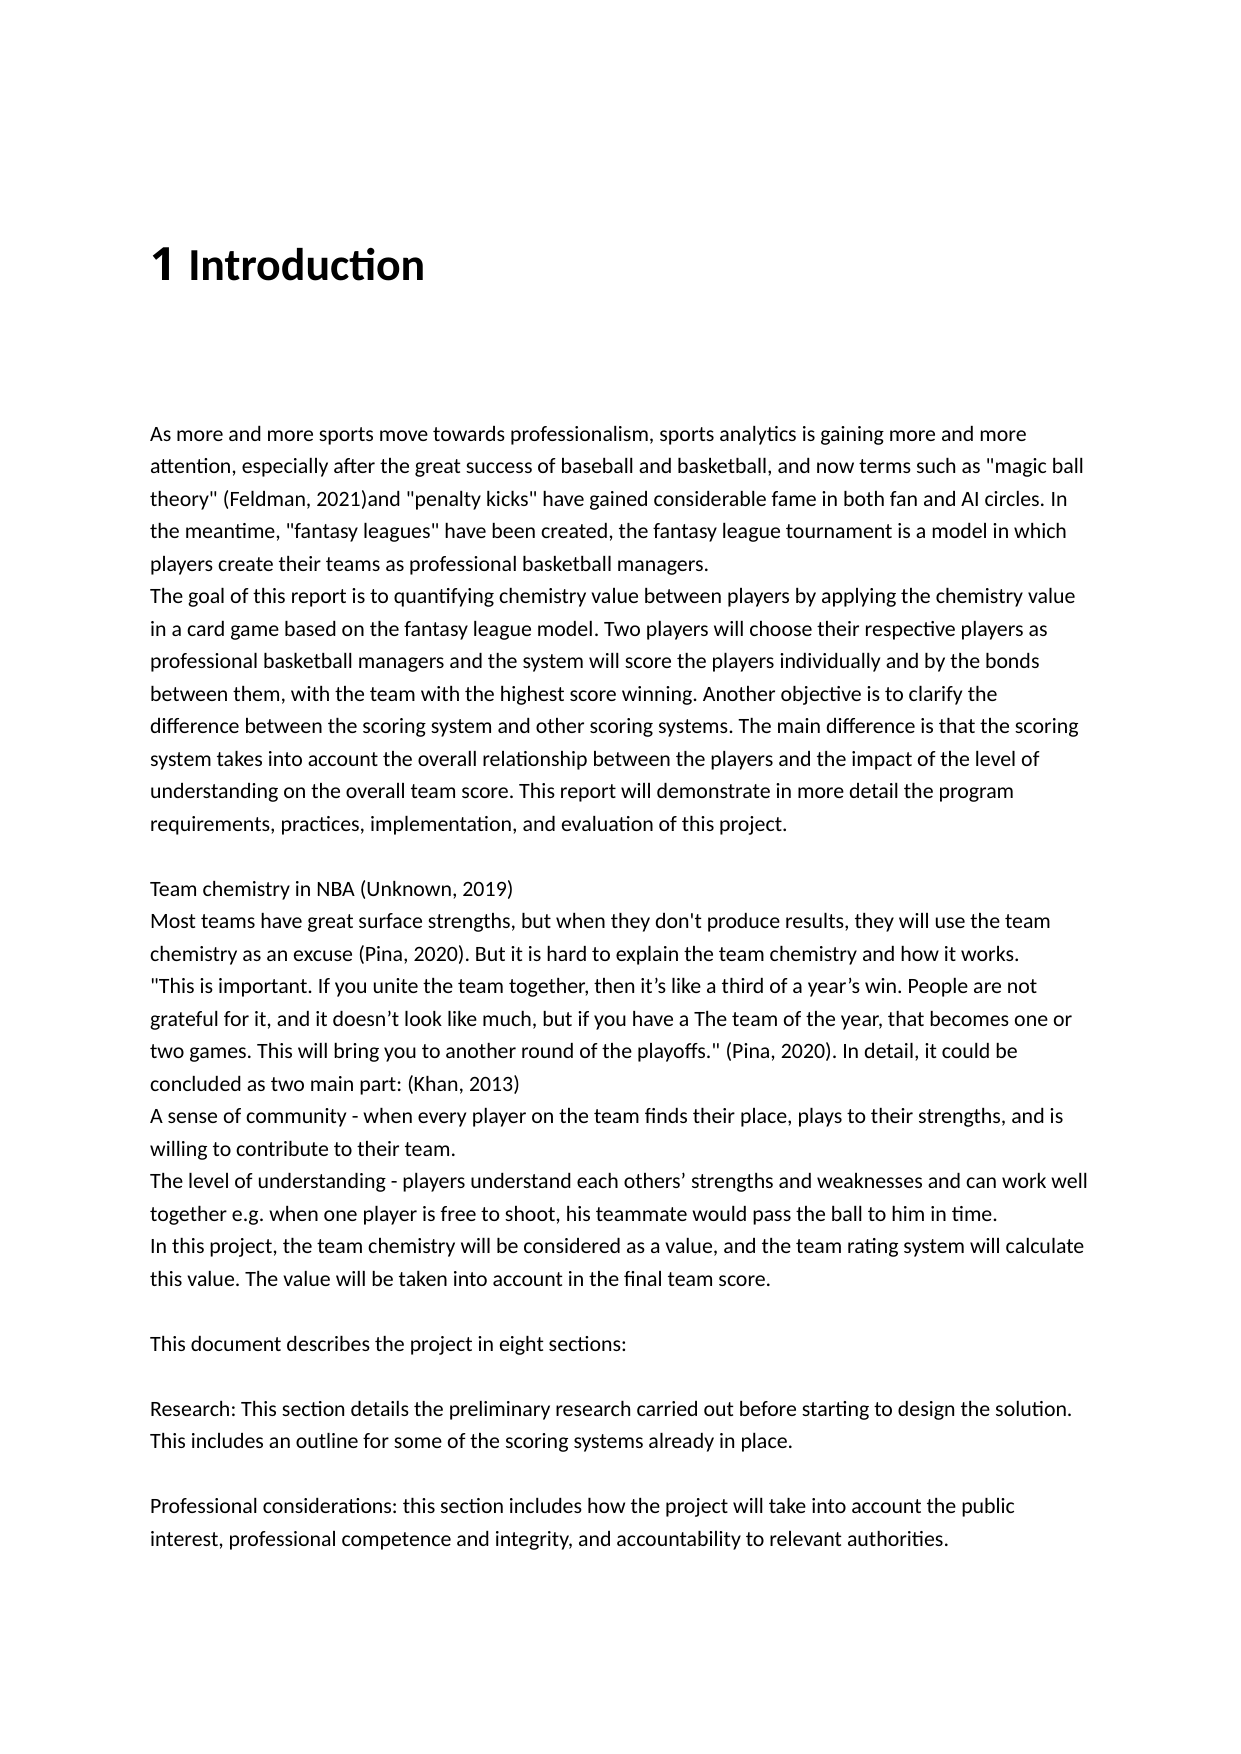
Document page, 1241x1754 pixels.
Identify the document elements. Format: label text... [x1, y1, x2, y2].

text Team chemistry in NBA [150, 872, 1090, 905]
subtitle 1 Introduction [150, 230, 1090, 295]
text This document describes the project in eight sections: [150, 1327, 1090, 1360]
text Research: This section details the preliminary research carried out before starting to design the solution. This includes an outline for some of the scoring systems already in place. [150, 1392, 1090, 1457]
text In this project, the team chemistry will be considered as a value, and the team rating system will calculate this value. The value will be taken into account in the final team score. [150, 1230, 1090, 1295]
text The level of understanding - players understand each others’ strengths and weaknesses and can work well together e.g. when one player is free to shoot, his teammate would pass the ball to him in time. [150, 1165, 1090, 1230]
text "This is important. If you unite the team together, then it’s like a third of a year’s win. People are not grateful for it, and it doesn’t look like much, but if you have a The team of the year, that becomes one or two games. This will bring you to another round of the playoffs.". In detail, it could be concluded as two main part: [150, 970, 1090, 1100]
text Most teams have great surface strengths, but when they don't produce results, they will use the team chemistry as an excuse. But it is hard to explain the team chemistry and how it works. [150, 905, 1090, 970]
text A sense of community - when every player on the team finds their place, plays to their strengths, and is willing to contribute to their team. [150, 1100, 1090, 1165]
text The goal of this report is to quantifying chemistry value between players by applying the chemistry value in a card game based on the fantasy league model. Two players will choose their respective players as professional basketball managers and the system will score the players individually and by the bonds between them, with the team with the highest score winning. Another objective is to clarify the difference between the scoring system and other scoring systems. The main difference is that the scoring system takes into account the overall relationship between the players and the impact of the level of understanding on the overall team score. This report will demonstrate in more detail the program requirements, practices, implementation, and evaluation of this project. [150, 580, 1090, 840]
text As more and more sports move towards professionalism, sports analytics is gaining more and more attention, especially after the great success of baseball and basketball, and now terms such as "magic ball theory" and "penalty kicks" have gained considerable fame in both fan and AI circles. In the meantime, "fantasy leagues" have been created, the fantasy league tournament is a model in which players create their teams as professional basketball managers. [150, 417, 1090, 580]
text Professional considerations: this section includes how the project will take into account the public interest, professional competence and integrity, and accountability to relevant authorities. [150, 1490, 1090, 1555]
